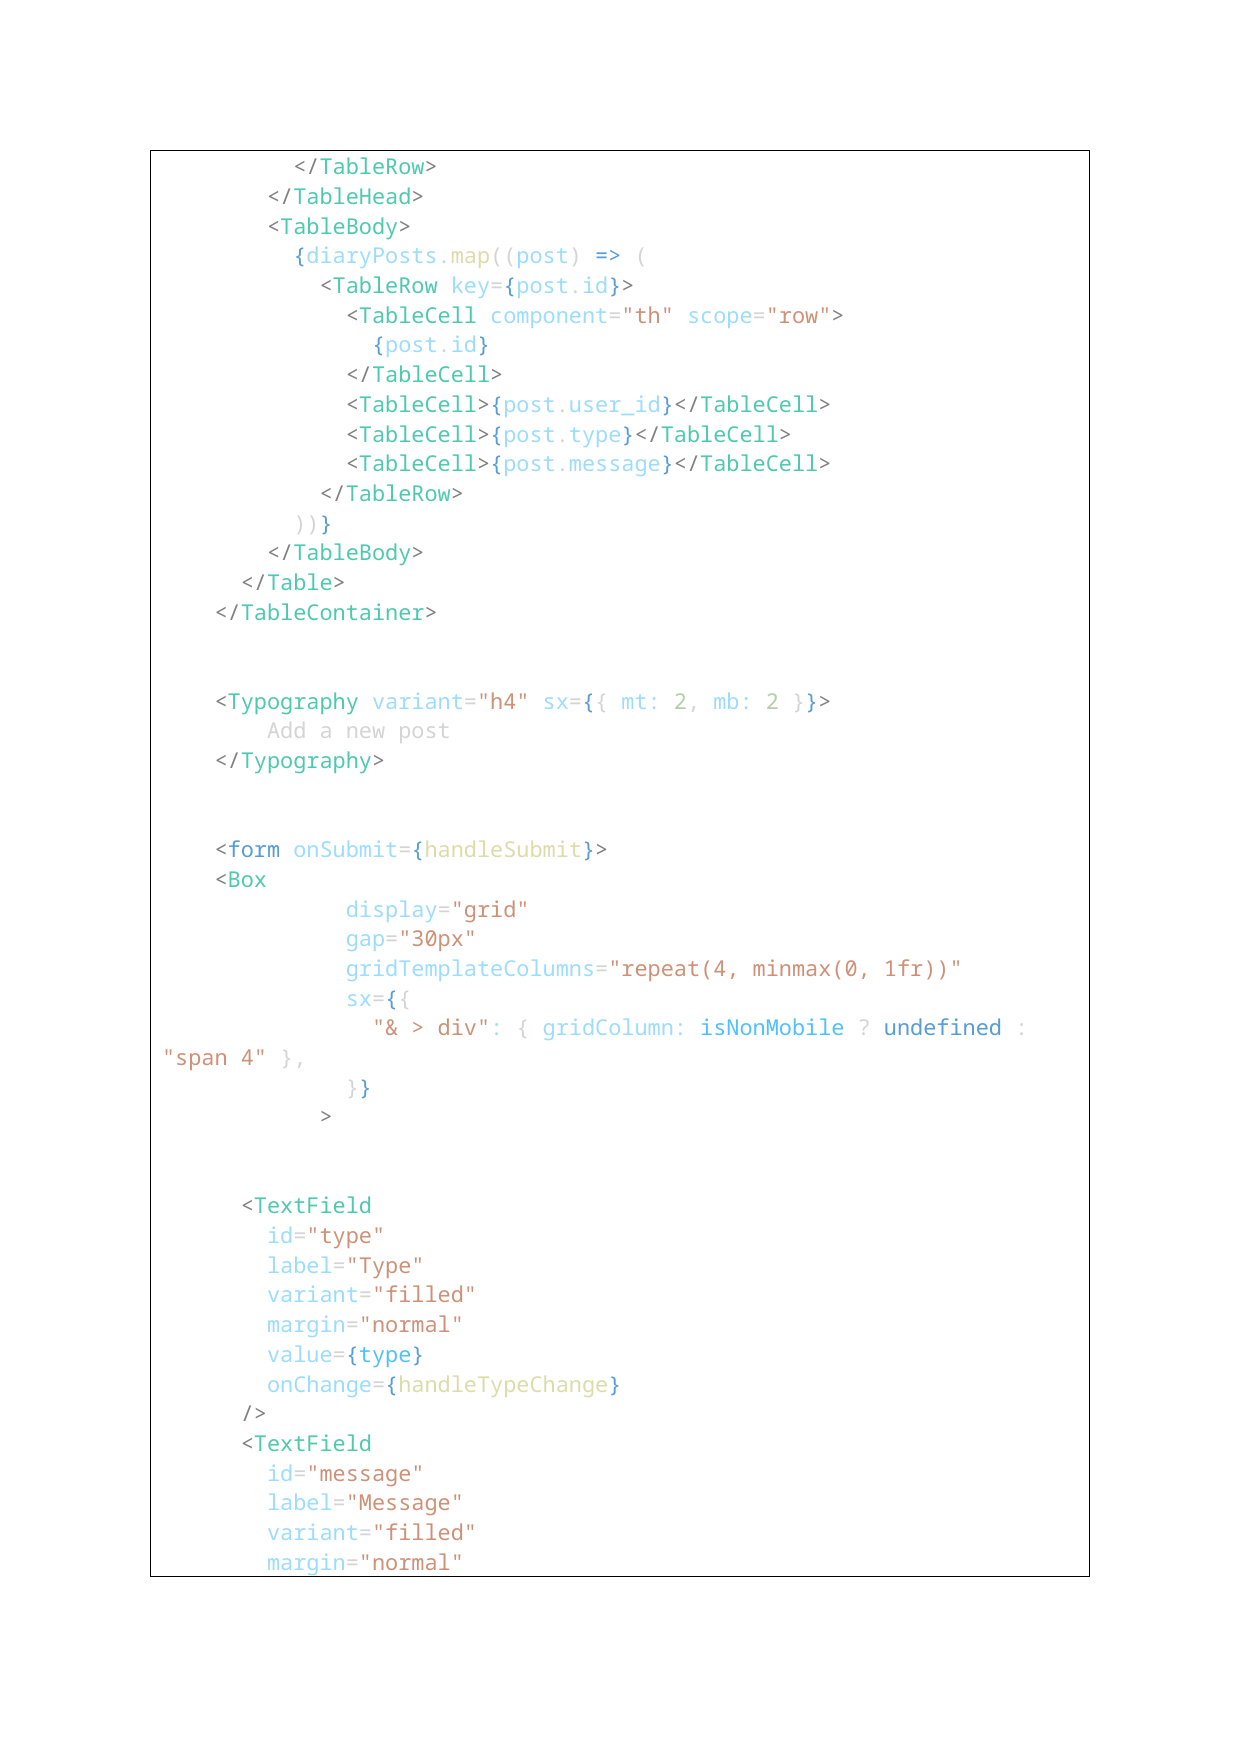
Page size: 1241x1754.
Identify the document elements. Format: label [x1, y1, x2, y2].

table_header [151, 151, 1089, 1576]
